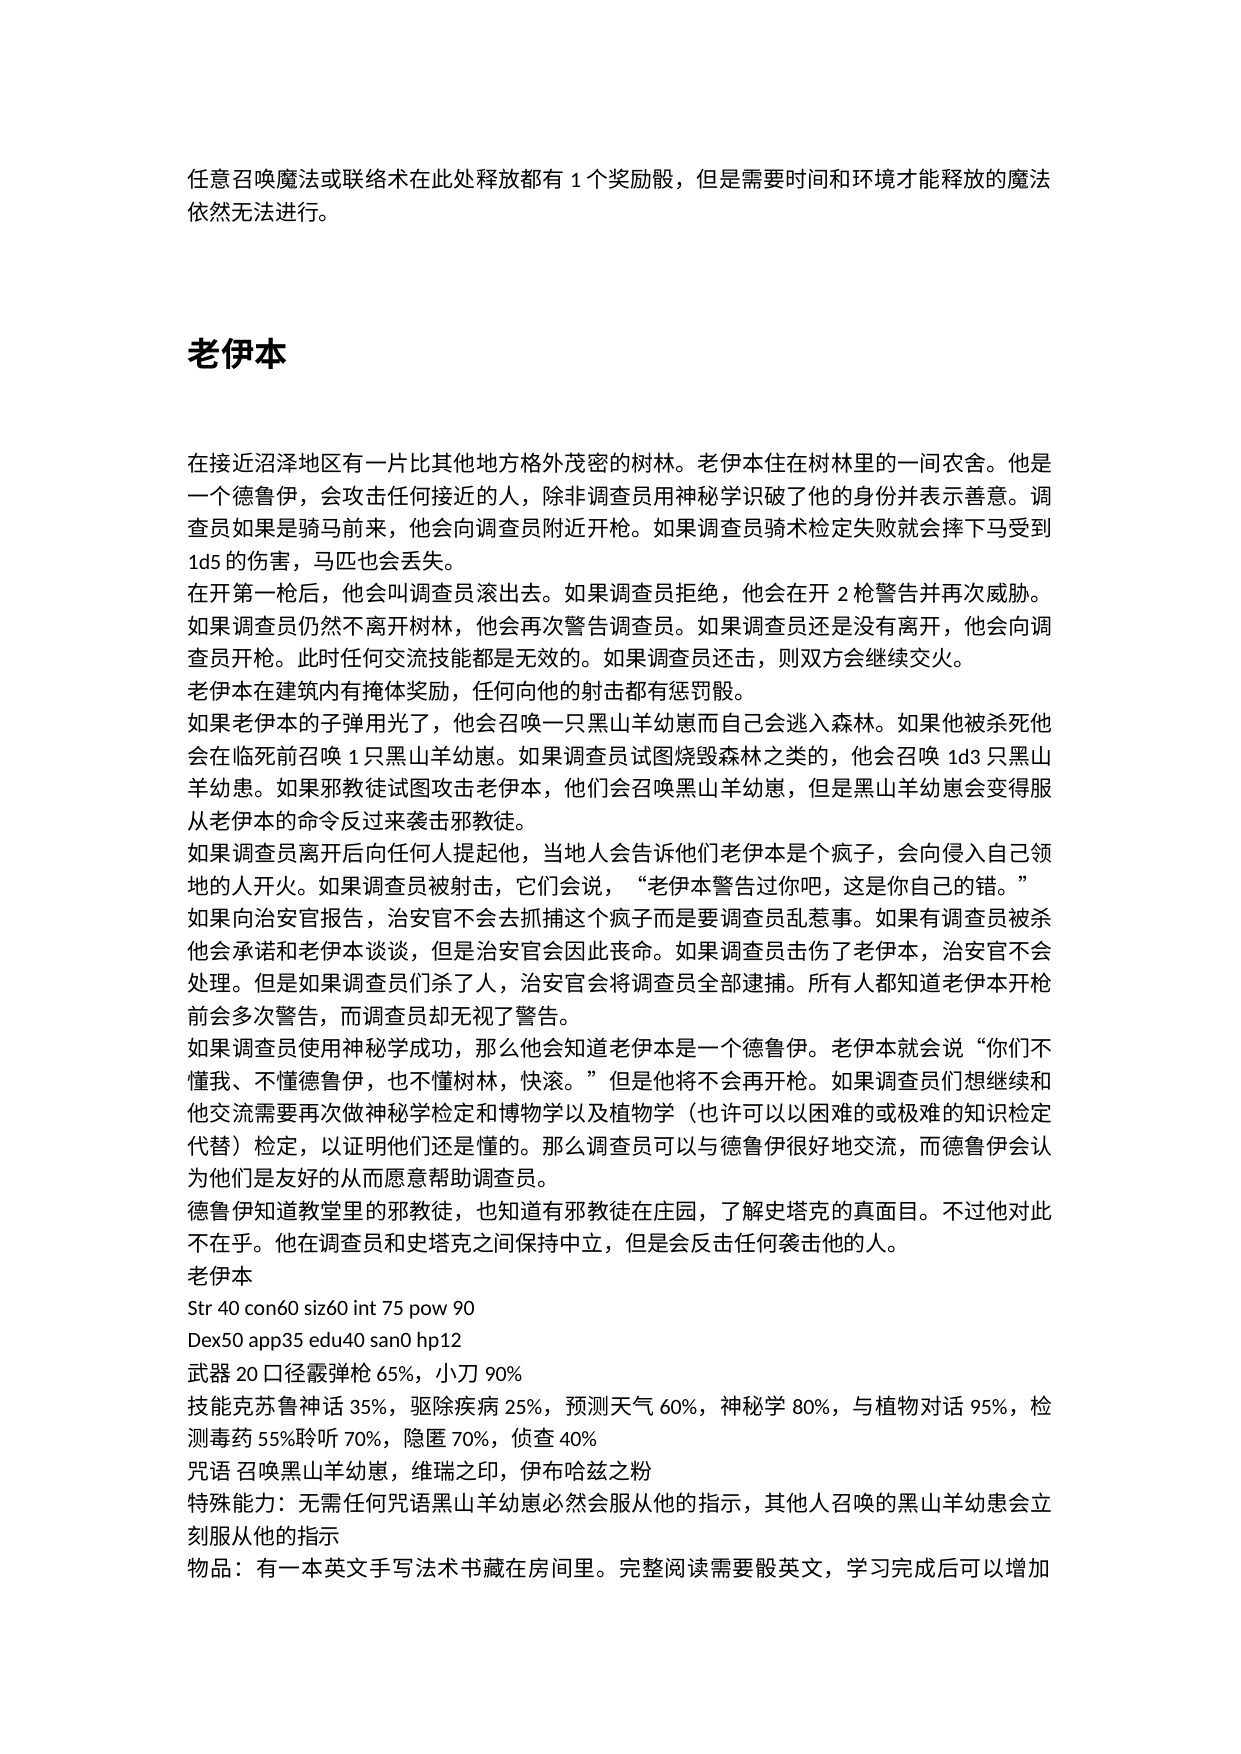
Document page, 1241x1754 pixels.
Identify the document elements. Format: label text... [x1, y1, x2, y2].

text 任意召唤魔法或联络术在此处释放都有1个奖励骰，但是需要时间和环境才能释放的魔法依然无法进行。 [187, 162, 1053, 227]
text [187, 1551, 1053, 1583]
text 如果调查员使用神秘学成功，那么他会知道老伊本是一个德鲁伊。老伊本就会说“你们不懂我、不懂德鲁伊，也不懂树林，快滚。”但是他将不会再开枪。如果调查员们想继续和他交流需要再次做神秘学检定和博物学以及植物学（也许可以以困难的或极难的知识检定代替）检定，以证明他们还是懂的。那么调查员可以与德鲁伊很好地交流，而德鲁伊会认为他们是友好的从而愿意帮助调查员。 [187, 1031, 1053, 1193]
text 如果向治安官报告，治安官不会去抓捕这个疯子而是要调查员乱惹事。如果有调查员被杀，他会承诺和老伊本谈谈，但是治安官会因此丧命。如果调查员击伤了老伊本，治安官不会处理。但是如果调查员们杀了人，治安官会将调查员全部逮捕。所有人都知道老伊本开枪前会多次警告，而调查员却无视了警告。 [187, 901, 1053, 1031]
text 德鲁伊知道教堂里的邪教徒，也知道有邪教徒在庄园，了解史塔克的真面目。不过他对此不在乎。他在调查员和史塔克之间保持中立，但是会反击任何袭击他的人。 [187, 1193, 1053, 1258]
text 特殊能力：无需任何咒语黑山羊幼崽必然会服从他的指示，其他人召唤的黑山羊幼患会立刻服从他的指示 [187, 1486, 1053, 1551]
text 在接近沼泽地区有一片比其他地方格外茂密的树林。老伊本住在树林里的一间农舍。他是一个德鲁伊，会攻击任何接近的人，除非调查员用神秘学识破了他的身份并表示善意。调查员如果是骑马前来，他会向调查员附近开枪。如果调查员骑术检定失败就会摔下马受到1d5的伤害，马匹也会丢失。 [187, 446, 1053, 576]
text 技能克苏鲁神话35%，驱除疾病25%，预测天气60%，神秘学80%，与植物对话95%，检测毒药55%聆听70%，隐匿70%，侦查40% [187, 1388, 1053, 1453]
text 老伊本在建筑内有掩体奖励，任何向他的射击都有惩罚骰。 [187, 673, 1053, 706]
text 如果调查员离开后向任何人提起他，当地人会告诉他们老伊本是个疯子，会向侵入自己领地的人开火。如果调查员被射击，它们会说，“老伊本警告过你吧，这是你自己的错。” [187, 836, 1053, 901]
text 老伊本 [187, 1258, 1053, 1291]
text 如果老伊本的子弹用光了，他会召唤一只黑山羊幼崽而自己会逃入森林。如果他被杀死他会在临死前召唤1只黑山羊幼崽。如果调查员试图烧毁森林之类的，他会召唤1d3 只黑山羊幼患。如果邪教徒试图攻击老伊本，他们会召唤黑山羊幼崽，但是黑山羊幼崽会变得服从老伊本的命令反过来袭击邪教徒。 [187, 706, 1053, 836]
text 咒语 召唤黑山羊幼崽，维瑞之印，伊布哈兹之粉 [187, 1453, 1053, 1486]
text 武器20口径霰弹枪65%，小刀 90% [187, 1356, 1053, 1388]
text Str 40 con60 siz60 int 75 pow 90 [187, 1291, 1053, 1323]
text Dex50 app35 edu40 san0 hp12 [187, 1323, 1053, 1356]
text 在开第一枪后，他会叫调查员滚出去。如果调查员拒绝，他会在开2枪警告并再次威胁。如果调查员仍然不离开树林，他会再次警告调查员。如果调查员还是没有离开，他会向调查员开枪。此时任何交流技能都是无效的。如果调查员还击，则双方会继续交火。 [187, 576, 1053, 673]
subtitle 老伊本 [187, 319, 1053, 384]
